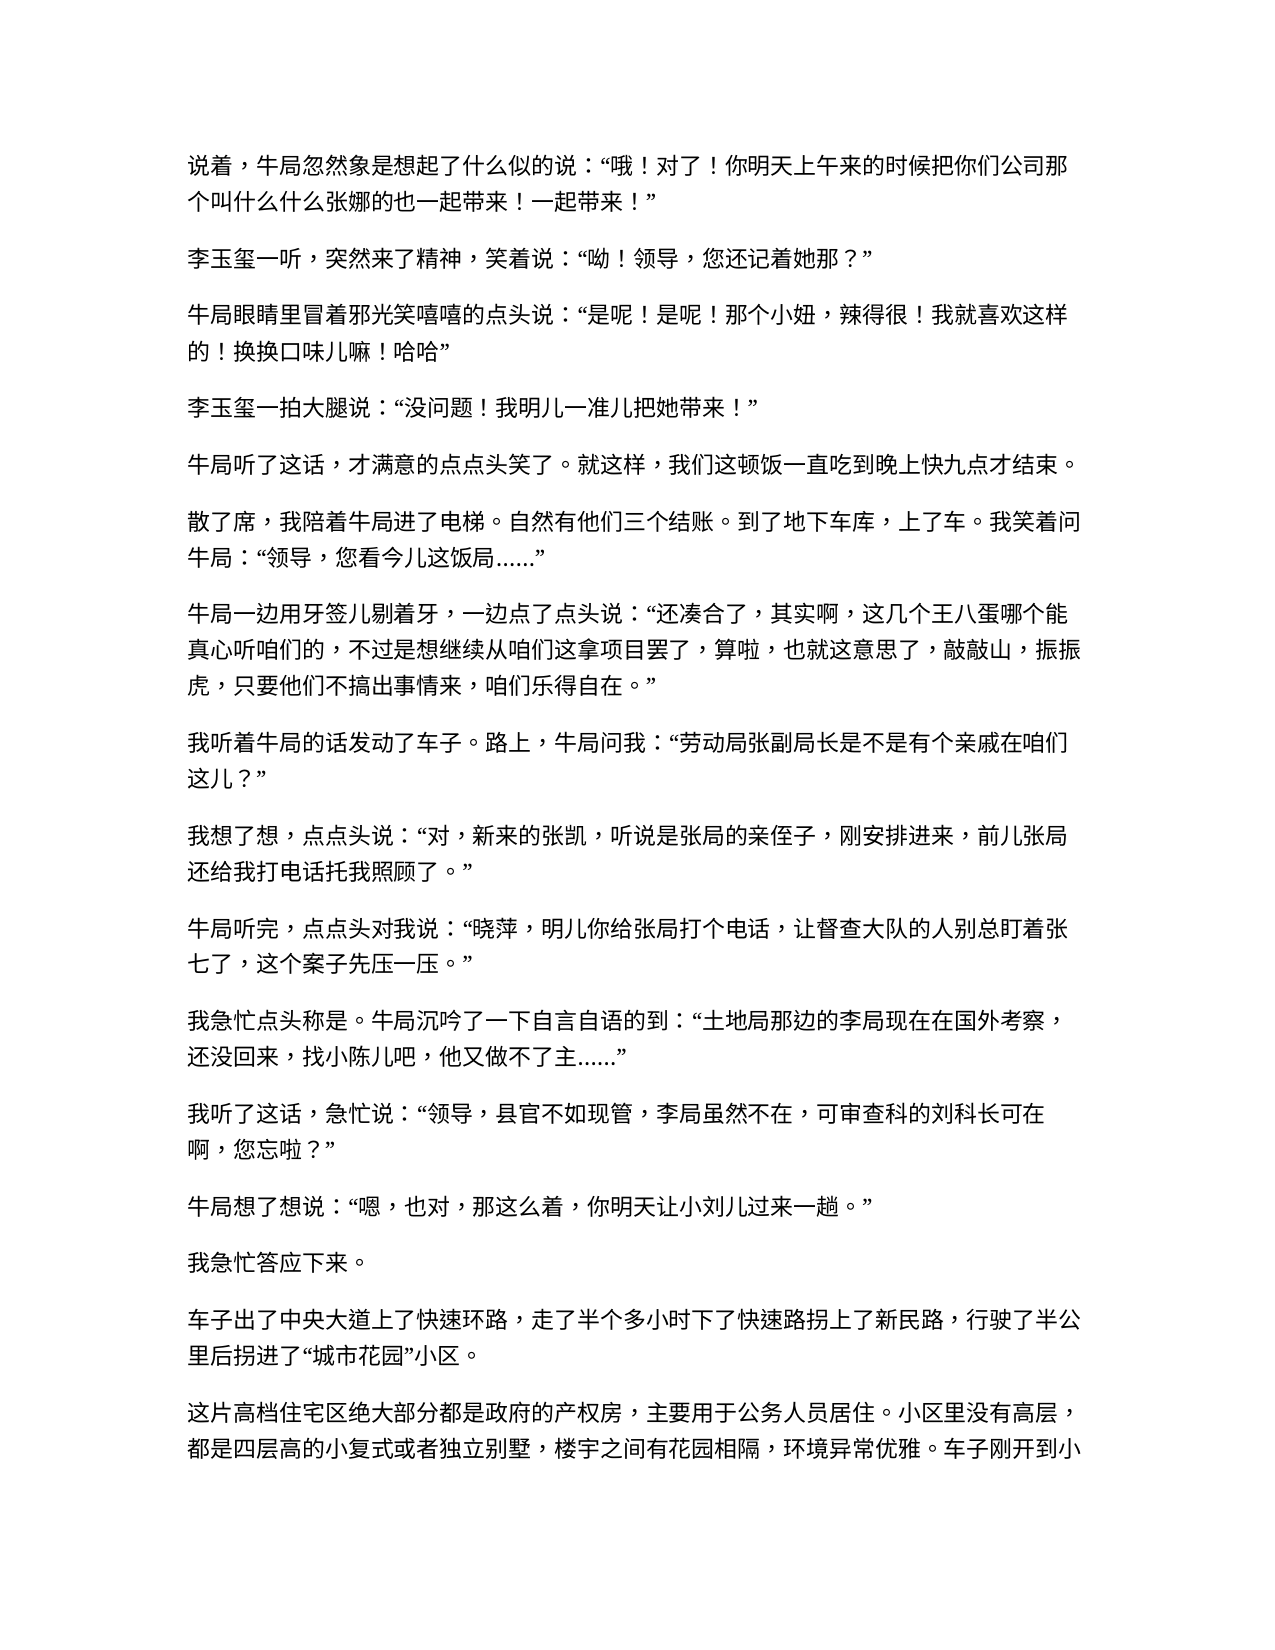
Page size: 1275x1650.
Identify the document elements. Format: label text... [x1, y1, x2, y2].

text 牛局听了这话，才满意的点点头笑了。就这样，我们这顿饭一直吃到晚上快九点才结束。 [187, 449, 1087, 480]
text 牛局想了想说：“嗯，也对，那这么着，你明天让小刘儿过来一趟。” [187, 1191, 1087, 1222]
text 牛局听完，点点头对我说：“晓萍，明儿你给张局打个电话，让督查大队的人别总盯着张七了，这个案子先压一压。” [187, 912, 1087, 980]
text 车子出了中央大道上了快速环路，走了半个多小时下了快速路拐上了新民路，行驶了半公里后拐进了“城市花园”小区。 [187, 1304, 1087, 1371]
text 我急忙答应下来。 [187, 1247, 1087, 1279]
text 散了席，我陪着牛局进了电梯。自然有他们三个结账。到了地下车库，上了车。我笑着问牛局：“领导，您看今儿这饭局……” [187, 506, 1087, 573]
text 我听着牛局的话发动了车子。路上，牛局问我：“劳动局张副局长是不是有个亲戚在咱们这儿？” [187, 727, 1087, 794]
text 我急忙点头称是。牛局沉吟了一下自言自语的到：“土地局那边的李局现在在国外考察，还没回来，找小陈儿吧，他又做不了主……” [187, 1005, 1087, 1072]
text 李玉玺一听，突然来了精神，笑着说：“呦！领导，您还记着她那？” [187, 243, 1087, 274]
text 我想了想，点点头说：“对，新来的张凯，听说是张局的亲侄子，刚安排进来，前儿张局还给我打电话托我照顾了。” [187, 820, 1087, 887]
text 李玉玺一拍大腿说：“没问题！我明儿一准儿把她带来！” [187, 392, 1087, 423]
text 牛局一边用牙签儿剔着牙，一边点了点头说：“还凑合了，其实啊，这几个王八蛋哪个能真心听咱们的，不过是想继续从咱们这拿项目罢了，算啦，也就这意思了，敲敲山，振振虎，只要他们不搞出事情来，咱们乐得自在。” [187, 598, 1087, 702]
text 我听了这话，急忙说：“领导，县官不如现管，李局虽然不在，可审查科的刘科长可在啊，您忘啦？” [187, 1098, 1087, 1165]
text 牛局眼睛里冒着邪光笑嘻嘻的点头说：“是呢！是呢！那个小妞，辣得很！我就喜欢这样的！换换口味儿嘛！哈哈” [187, 299, 1087, 367]
text 说着，牛局忽然象是想起了什么似的说：“哦！对了！你明天上午来的时候把你们公司那个叫什么什么张娜的也一起带来！一起带来！” [187, 150, 1087, 217]
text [187, 1397, 1087, 1464]
